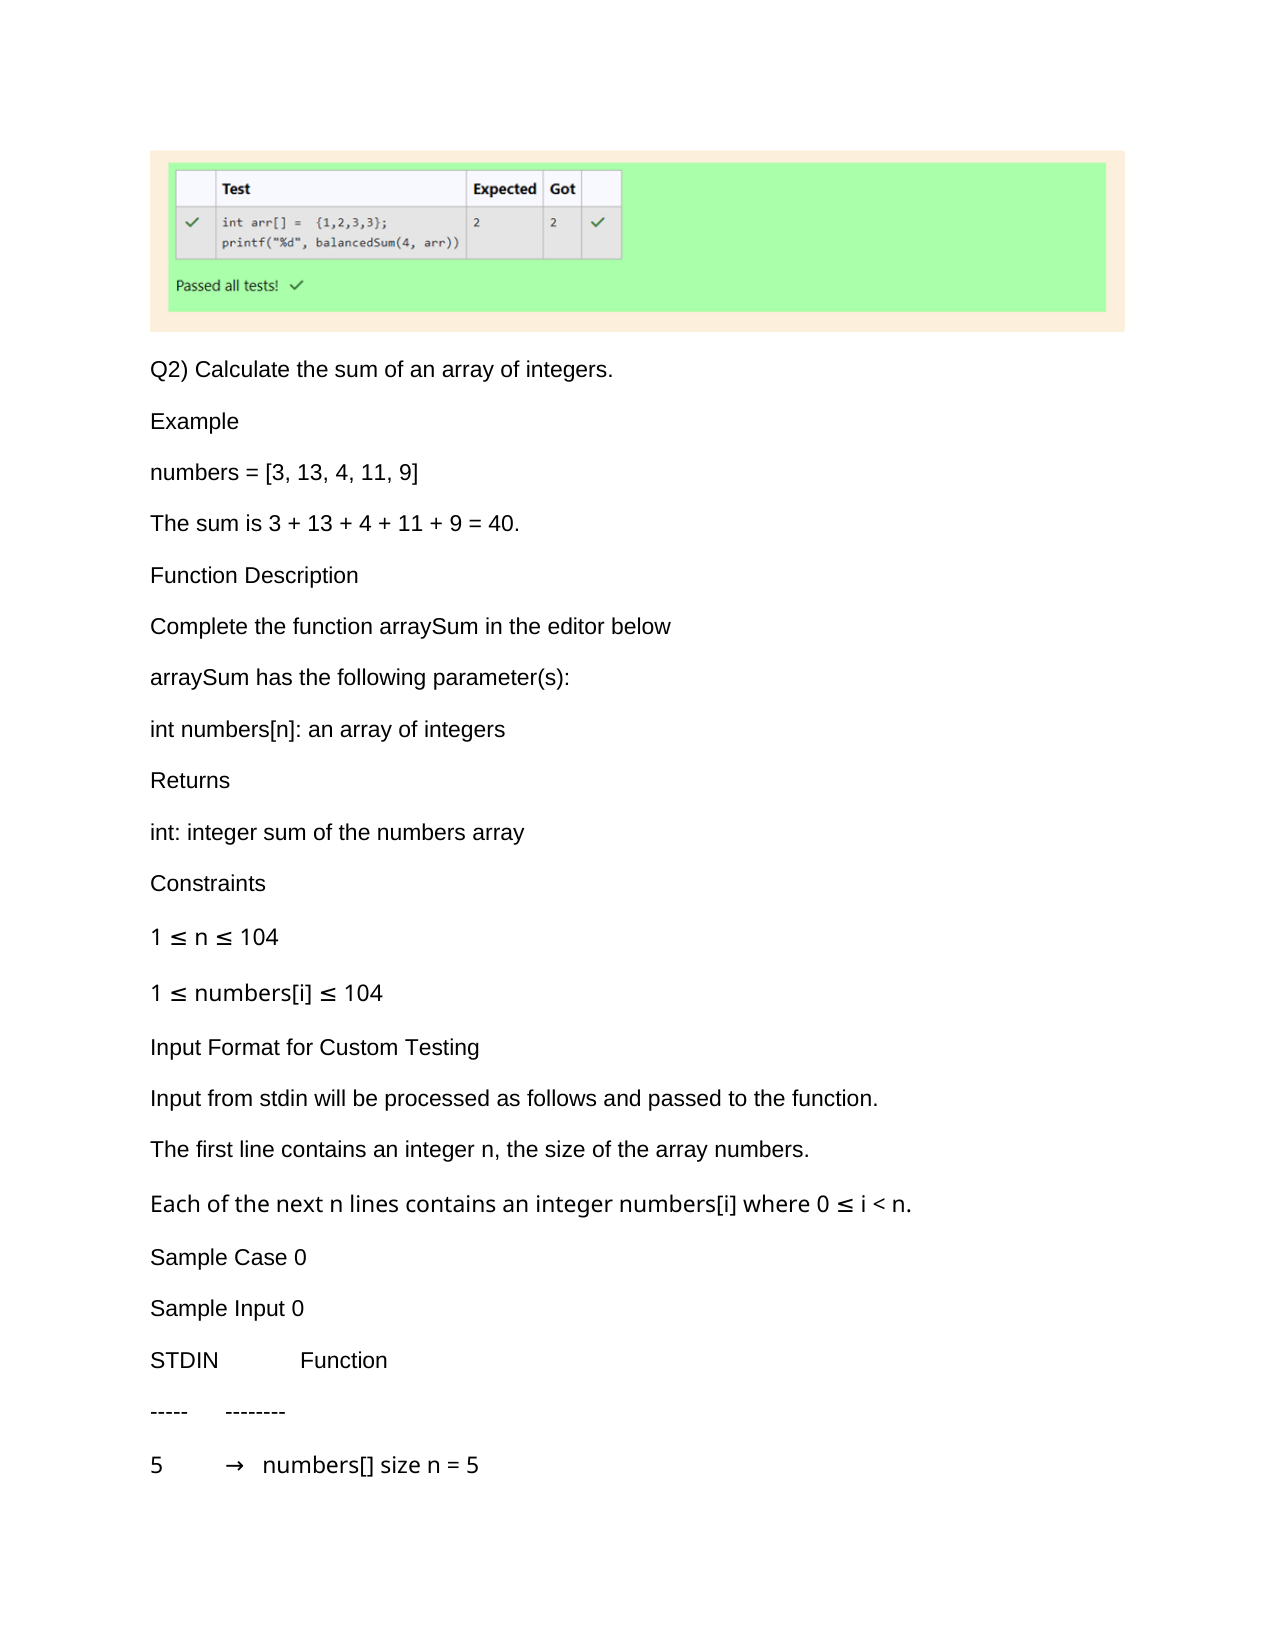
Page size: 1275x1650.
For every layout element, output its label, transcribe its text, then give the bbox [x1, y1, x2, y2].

text Q2) Calculate the sum of an array of integers. [150, 356, 1125, 383]
text Function Description [150, 562, 1125, 588]
text The sum is 3 + 13 + 4 + 11 + 9 = 40. [150, 510, 1125, 537]
text STDIN Function [150, 1347, 1125, 1373]
picture [150, 150, 1125, 332]
text 1 ≤ numbers[i] ≤ 104 [150, 977, 1125, 1009]
text Complete the function arraySum in the editor below [150, 613, 1125, 639]
text The first line contains an integer n, the size of the array numbers. [150, 1136, 1125, 1163]
text Constraints [150, 870, 1125, 896]
text 5 → numbers[] size n = 5 [150, 1449, 1125, 1481]
text Input Format for Custom Testing [150, 1034, 1125, 1060]
text Example [150, 408, 1125, 434]
text 1 ≤ n ≤ 104 [150, 921, 1125, 952]
text Input from stdin will be processed as follows and passed to the function. [150, 1085, 1125, 1111]
text int: integer sum of the numbers array [150, 818, 1125, 845]
text arraySum has the following parameter(s): [150, 664, 1125, 691]
text int numbers[n]: an array of integers [150, 716, 1125, 742]
text numbers = [3, 13, 4, 11, 9] [150, 459, 1125, 485]
text Each of the next n lines contains an integer numbers[i] where 0 ≤ i < n. [150, 1188, 1125, 1219]
text Sample Input 0 [150, 1295, 1125, 1322]
text Returns [150, 767, 1125, 793]
text ----- -------- [150, 1398, 1125, 1424]
text Sample Case 0 [150, 1244, 1125, 1270]
